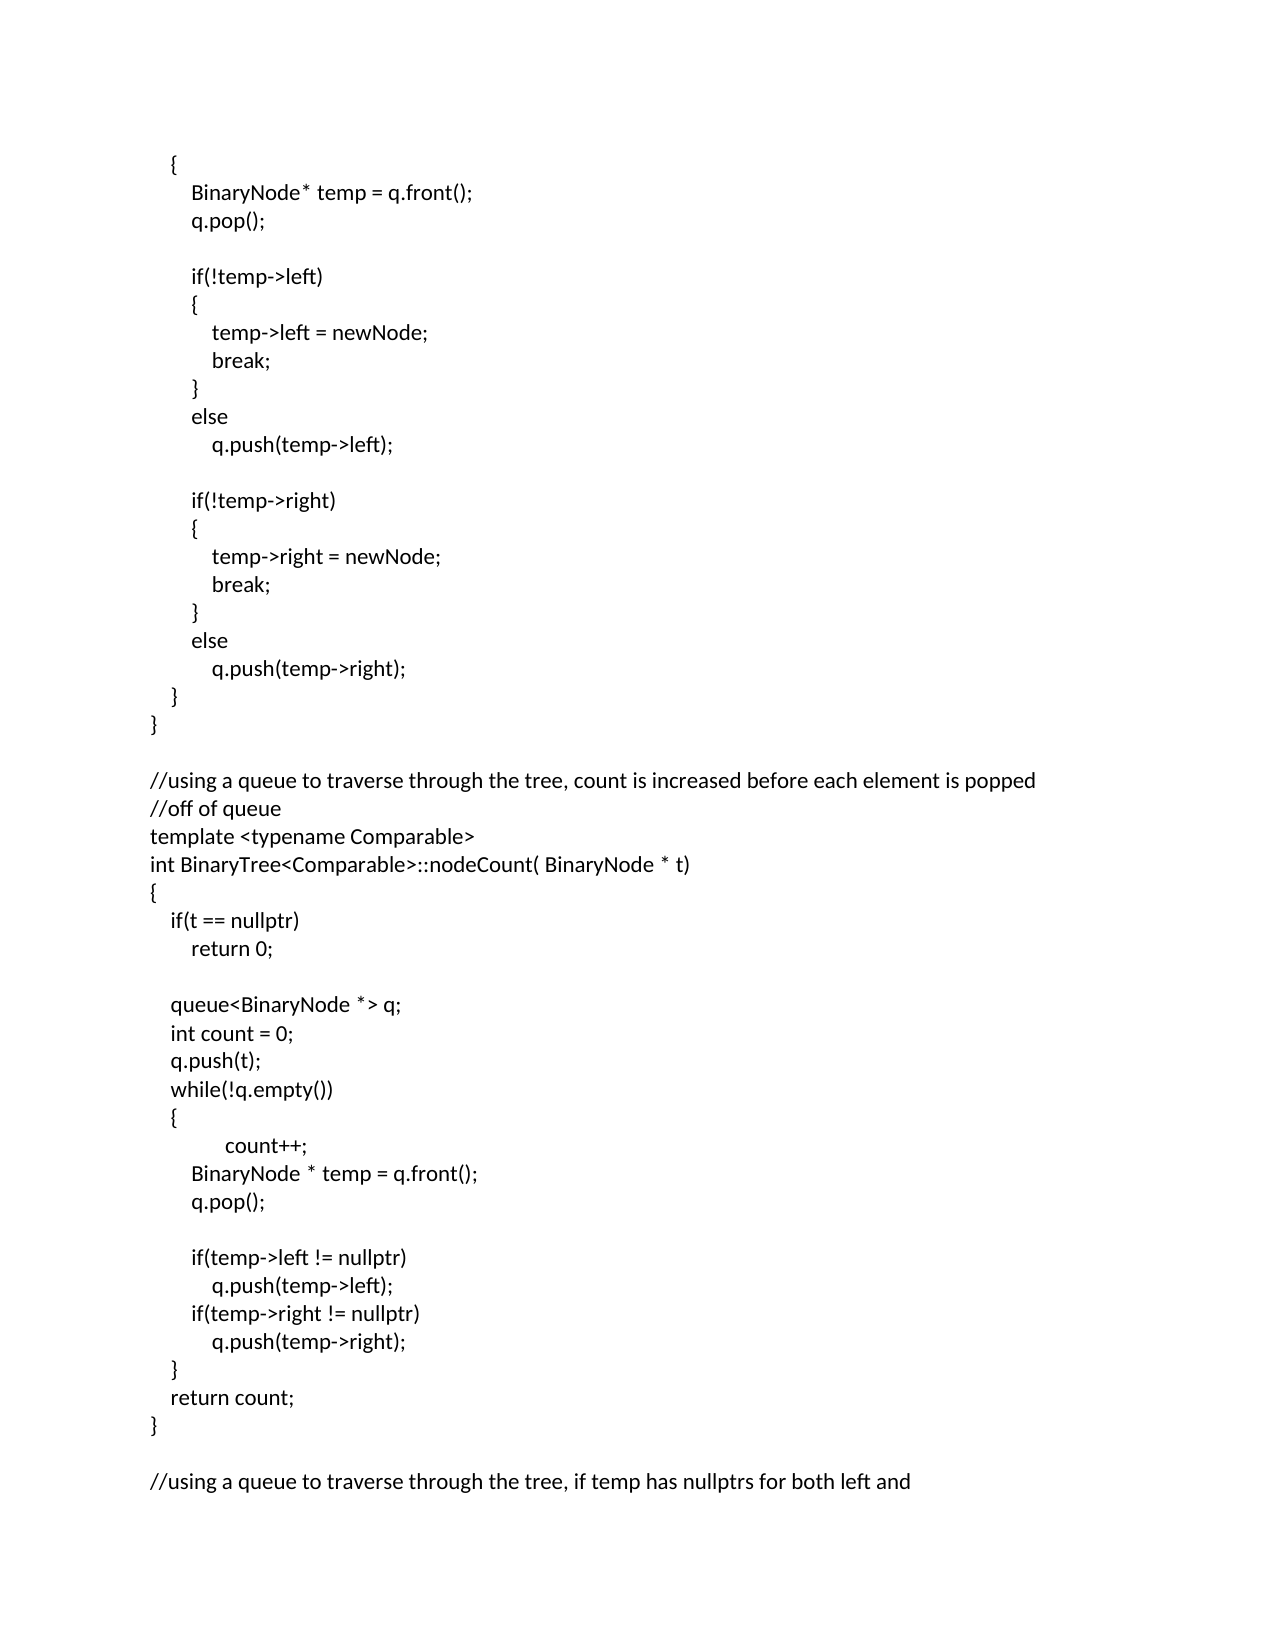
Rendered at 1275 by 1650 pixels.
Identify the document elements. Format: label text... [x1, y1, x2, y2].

text } [150, 598, 1125, 626]
text BinaryNode * temp = q.front(); [150, 1159, 1125, 1187]
text break; [150, 570, 1125, 598]
text q.push(temp->right); [150, 1327, 1125, 1355]
text q.pop(); [150, 1187, 1125, 1215]
text q.push(temp->right); [150, 654, 1125, 682]
text q.push(t); [150, 1047, 1125, 1075]
text } [150, 374, 1125, 402]
text } [150, 682, 1125, 710]
text { [150, 150, 1125, 178]
text break; [150, 346, 1125, 374]
text } [150, 1355, 1125, 1383]
text int BinaryTree<Comparable>::nodeCount( BinaryNode * t) [150, 851, 1125, 878]
text { [150, 1103, 1125, 1131]
text count++; [150, 1131, 1125, 1159]
text if(!temp->left) [150, 262, 1125, 290]
text temp->left = newNode; [150, 318, 1125, 346]
text return count; [150, 1383, 1125, 1411]
text BinaryNode* temp = q.front(); [150, 178, 1125, 206]
text if(temp->right != nullptr) [150, 1299, 1125, 1327]
text if(temp->left != nullptr) [150, 1243, 1125, 1271]
text //using a queue to traverse through the tree, count is increased before each element is popped [150, 766, 1125, 794]
text q.push(temp->left); [150, 1271, 1125, 1299]
text if(!temp->right) [150, 486, 1125, 514]
text q.pop(); [150, 206, 1125, 234]
text else [150, 402, 1125, 430]
text return 0; [150, 934, 1125, 963]
text int count = 0; [150, 1019, 1125, 1047]
text template <typename Comparable> [150, 822, 1125, 851]
text //off of queue [150, 794, 1125, 822]
text { [150, 878, 1125, 907]
text //using a queue to traverse through the tree, if temp has nullptrs for both left and [150, 1467, 1125, 1495]
text } [150, 710, 1125, 738]
text else [150, 626, 1125, 654]
text q.push(temp->left); [150, 430, 1125, 458]
text { [150, 514, 1125, 542]
text queue<BinaryNode *> q; [150, 991, 1125, 1019]
text temp->right = newNode; [150, 542, 1125, 570]
text if(t == nullptr) [150, 907, 1125, 934]
text } [150, 1411, 1125, 1439]
text { [150, 290, 1125, 318]
text while(!q.empty()) [150, 1075, 1125, 1103]
